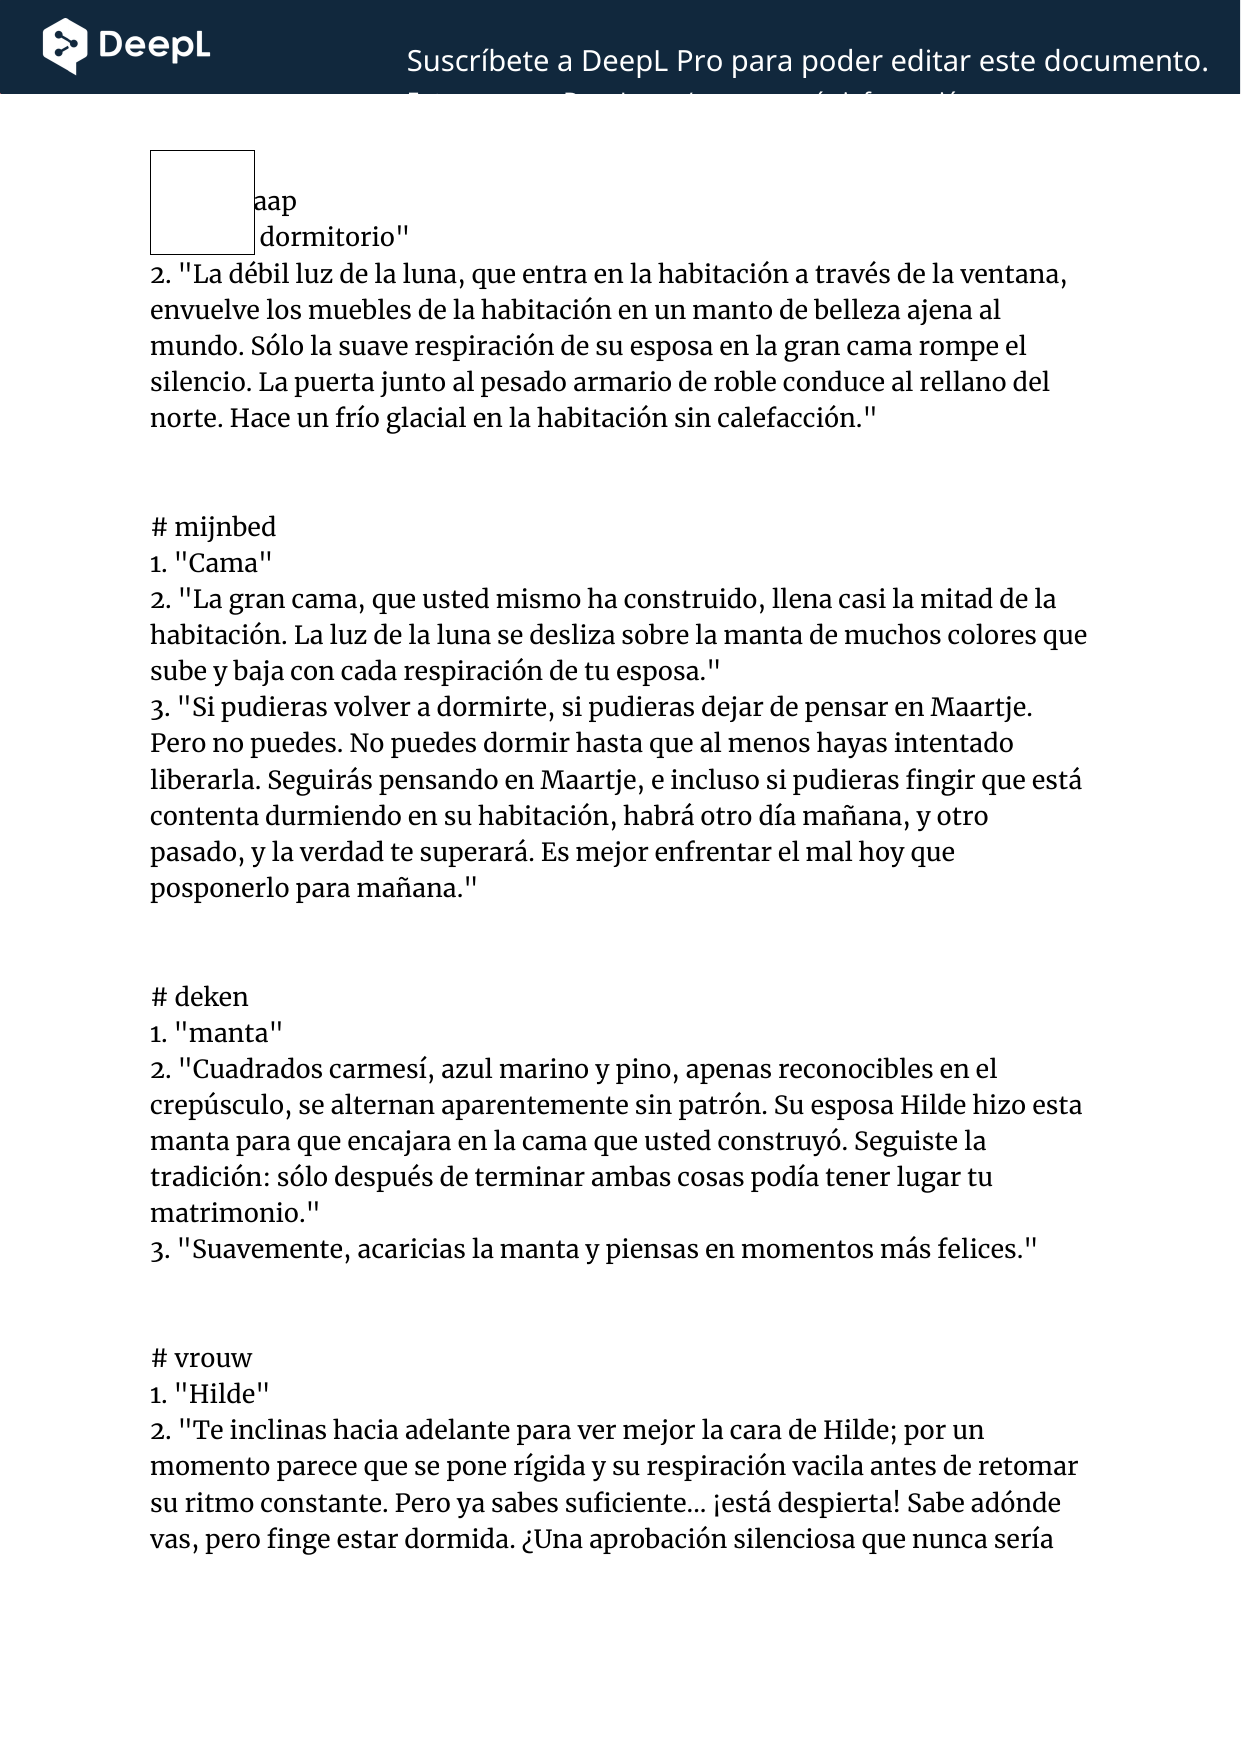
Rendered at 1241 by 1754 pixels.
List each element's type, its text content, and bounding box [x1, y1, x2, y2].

text # mijnbed [150, 511, 1090, 543]
picture [0, 0, 1241, 94]
text 1. "Hilde" [150, 1379, 1090, 1410]
text # deken [150, 981, 1090, 1013]
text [150, 1415, 1090, 1555]
text 1. "manta" [150, 1017, 1090, 1049]
text 1. "En tu dormitorio" [255, 222, 1090, 254]
text 2. "La gran cama, que usted mismo ha construido, llena casi la mitad de la habitación. La luz de la luna se desliza sobre la manta de muchos colores que sube y baja con cada respiración de tu esposa." [150, 584, 1090, 687]
text 2. "La débil luz de la luna, que entra en la habitación a través de la ventana, envuelve los muebles de la habitación en un manto de belleza ajena al mundo. Sólo la suave respiración de su esposa en la gran cama rompe el silencio. La puerta junto al pesado armario de roble conduce al rellano del norte. Hace un frío glacial en la habitación sin calefacción." [150, 258, 1090, 434]
text # mijnslaap [255, 186, 1090, 218]
text 3. "Suavemente, acaricias la manta y piensas en momentos más felices." [150, 1234, 1090, 1266]
text 3. "Si pudieras volver a dormirte, si pudieras dejar de pensar en Maartje. Pero no puedes. No puedes dormir hasta que al menos hayas intentado liberarla. Seguirás pensando en Maartje, e incluso si pudieras fingir que está contenta durmiendo en su habitación, habrá otro día mañana, y otro pasado, y la verdad te superará. Es mejor enfrentar el mal hoy que posponerlo para mañana." [150, 692, 1090, 904]
text # vrouw [150, 1343, 1090, 1374]
text 2. "Cuadrados carmesí, azul marino y pino, apenas reconocibles en el crepúsculo, se alternan aparentemente sin patrón. Su esposa Hilde hizo esta manta para que encajara en la cama que usted construyó. Seguiste la tradición: sólo después de terminar ambas cosas podía tener lugar tu matrimonio." [150, 1054, 1090, 1230]
text 1. "Cama" [150, 548, 1090, 579]
